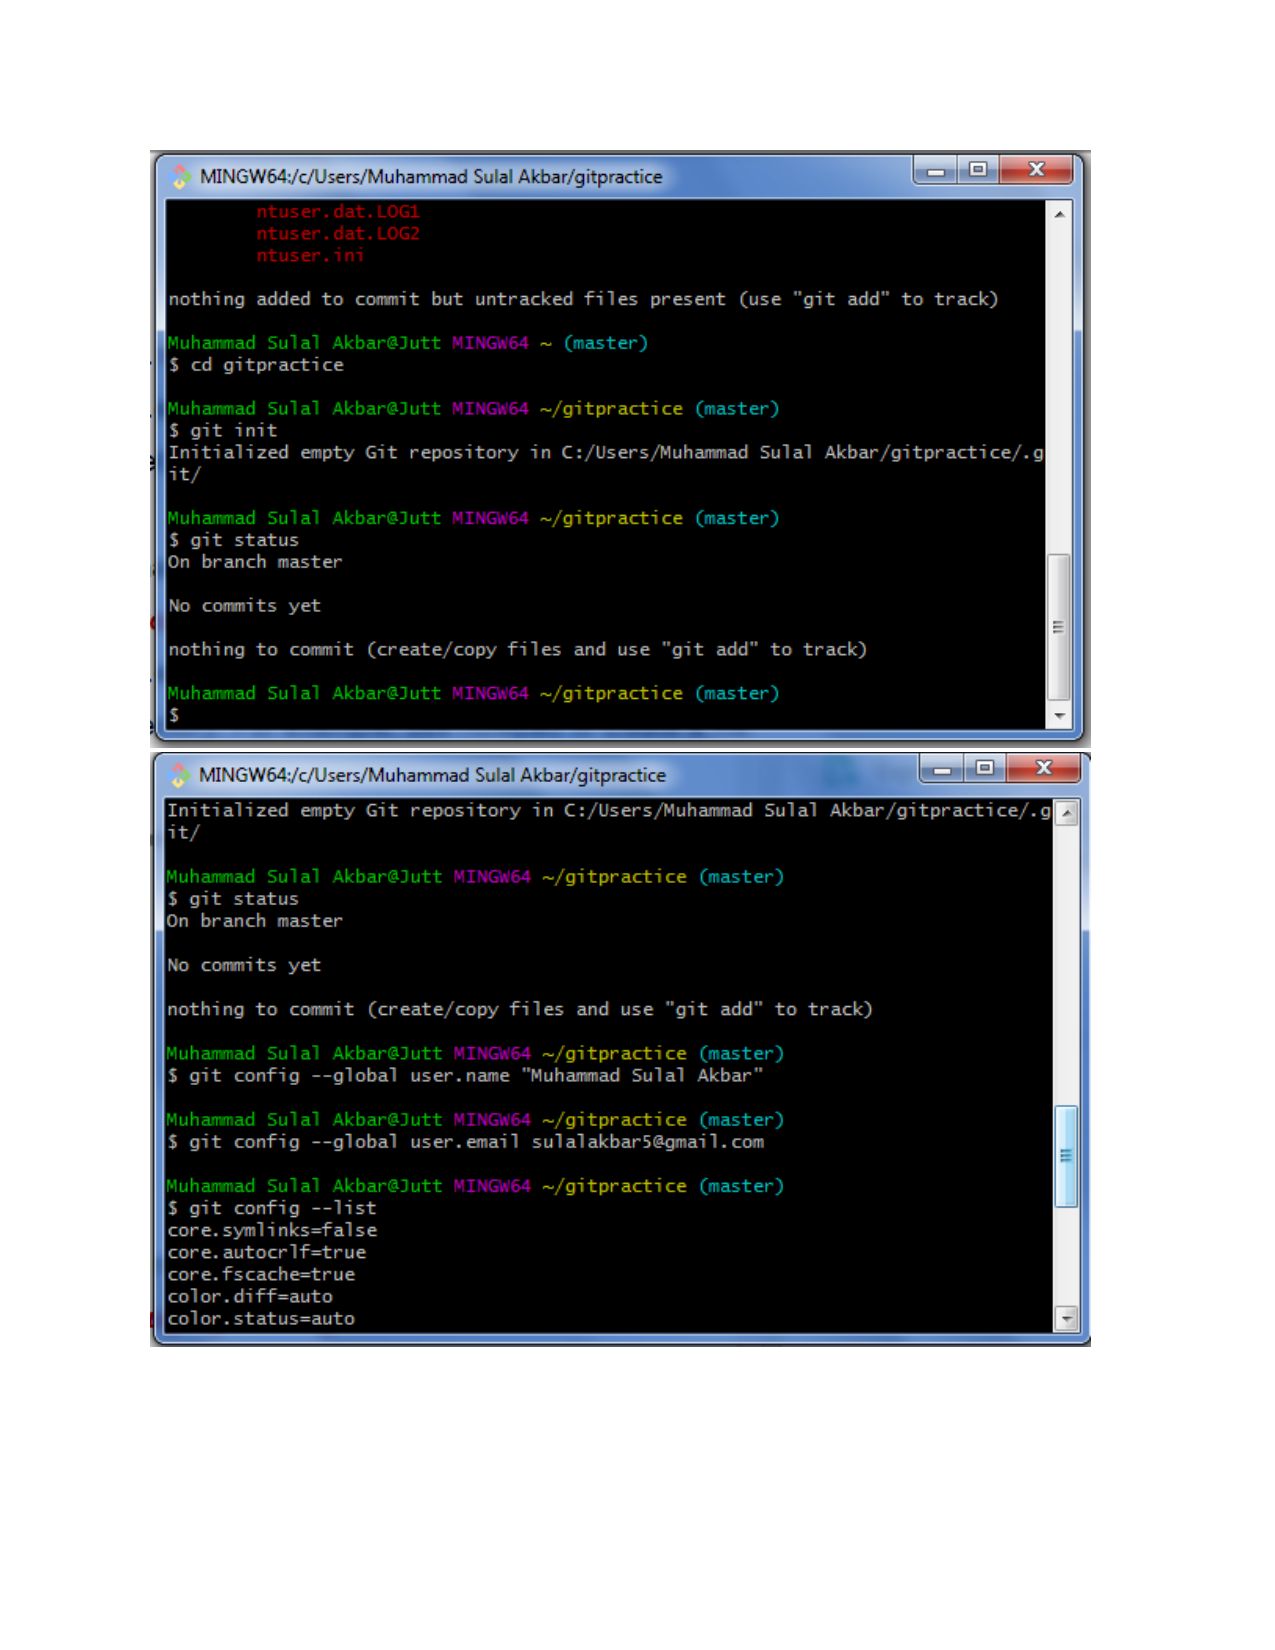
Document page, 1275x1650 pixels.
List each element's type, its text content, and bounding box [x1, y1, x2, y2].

picture [150, 150, 1091, 748]
picture [150, 752, 1091, 1347]
